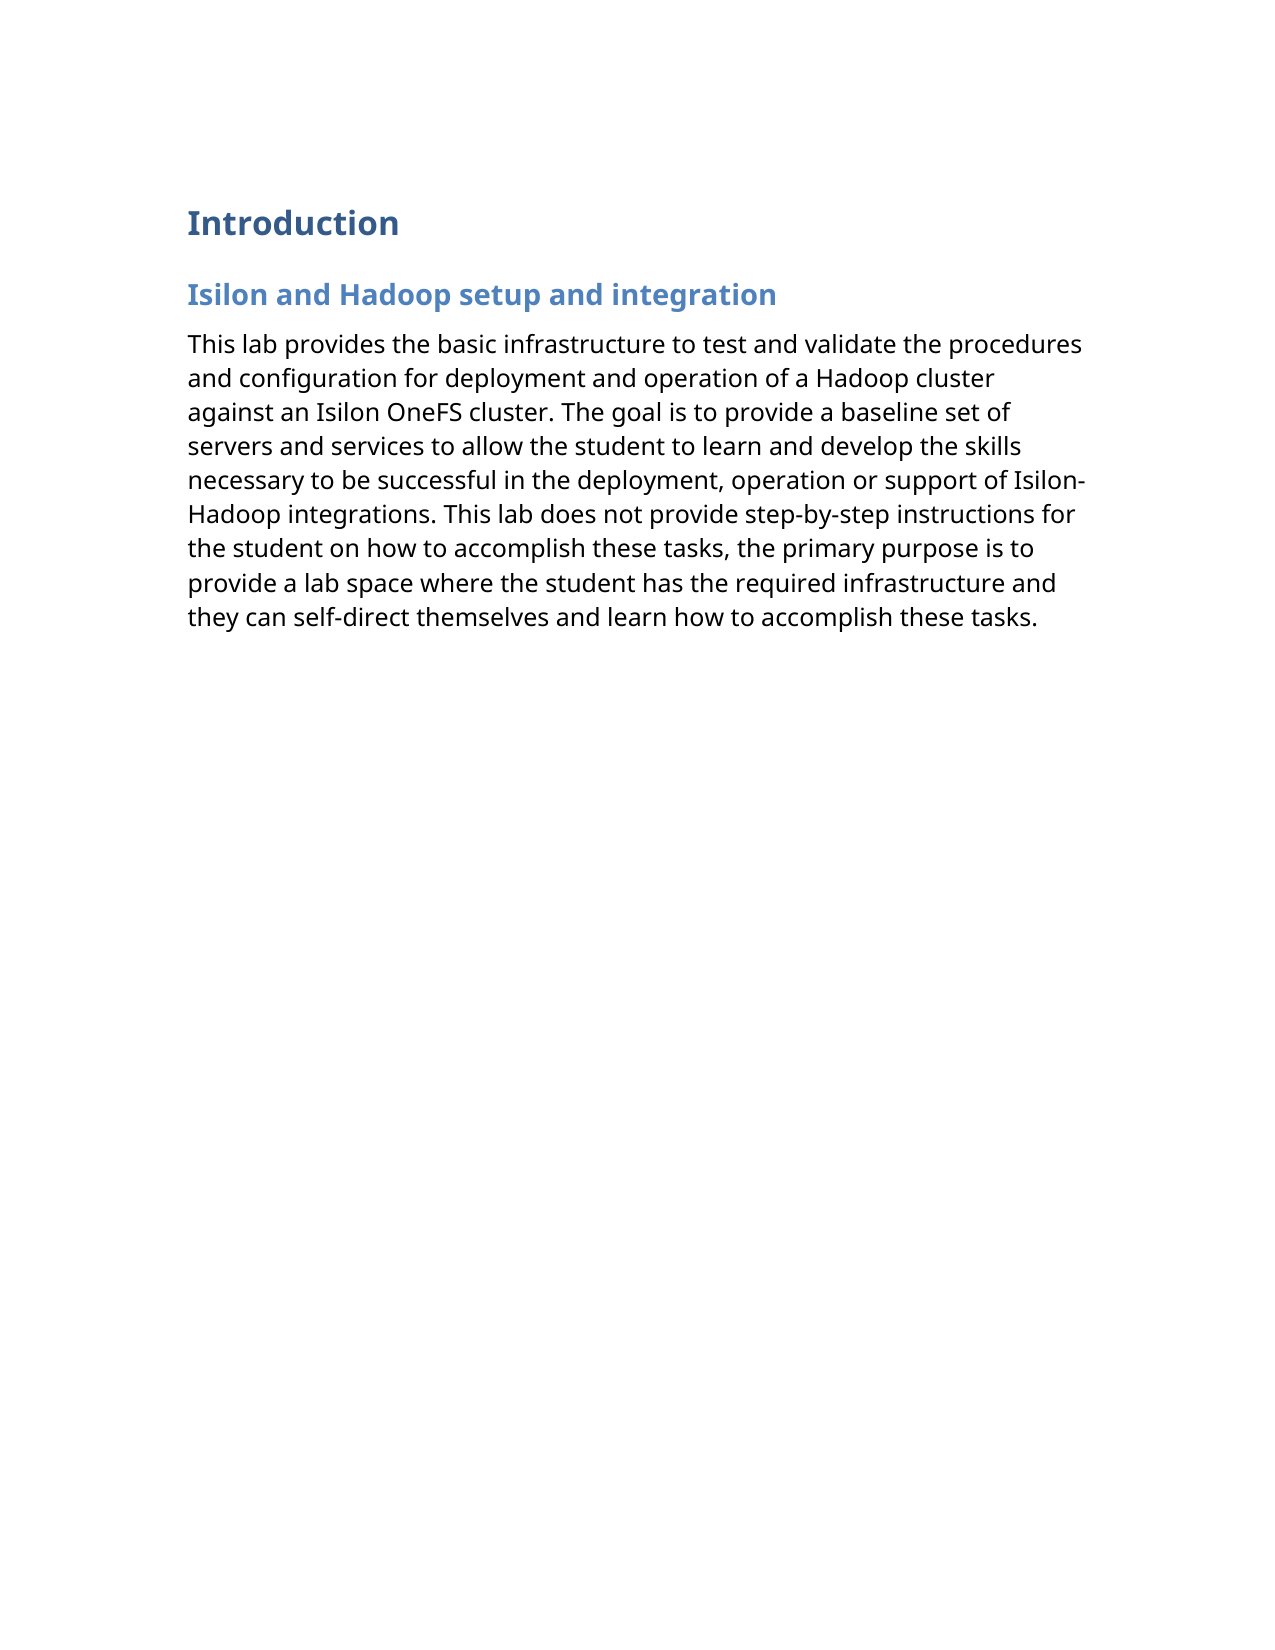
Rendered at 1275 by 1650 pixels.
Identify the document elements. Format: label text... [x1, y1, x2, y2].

subtitle Introduction [187, 200, 1087, 245]
subtitle Isilon and Hadoop setup and integration [187, 274, 1087, 314]
text This lab provides the basic infrastructure to test and validate the procedures and configuration for deployment and operation of a Hadoop cluster against an Isilon OneFS cluster. The goal is to provide a baseline set of servers and services to allow the student to learn and develop the skills necessary to be successful in the deployment, operation or support of Isilon-Hadoop integrations. This lab does not provide step-by-step instructions for the student on how to accomplish these tasks, the primary purpose is to provide a lab space where the student has the required infrastructure and they can self-direct themselves and learn how to accomplish these tasks. [187, 327, 1087, 633]
